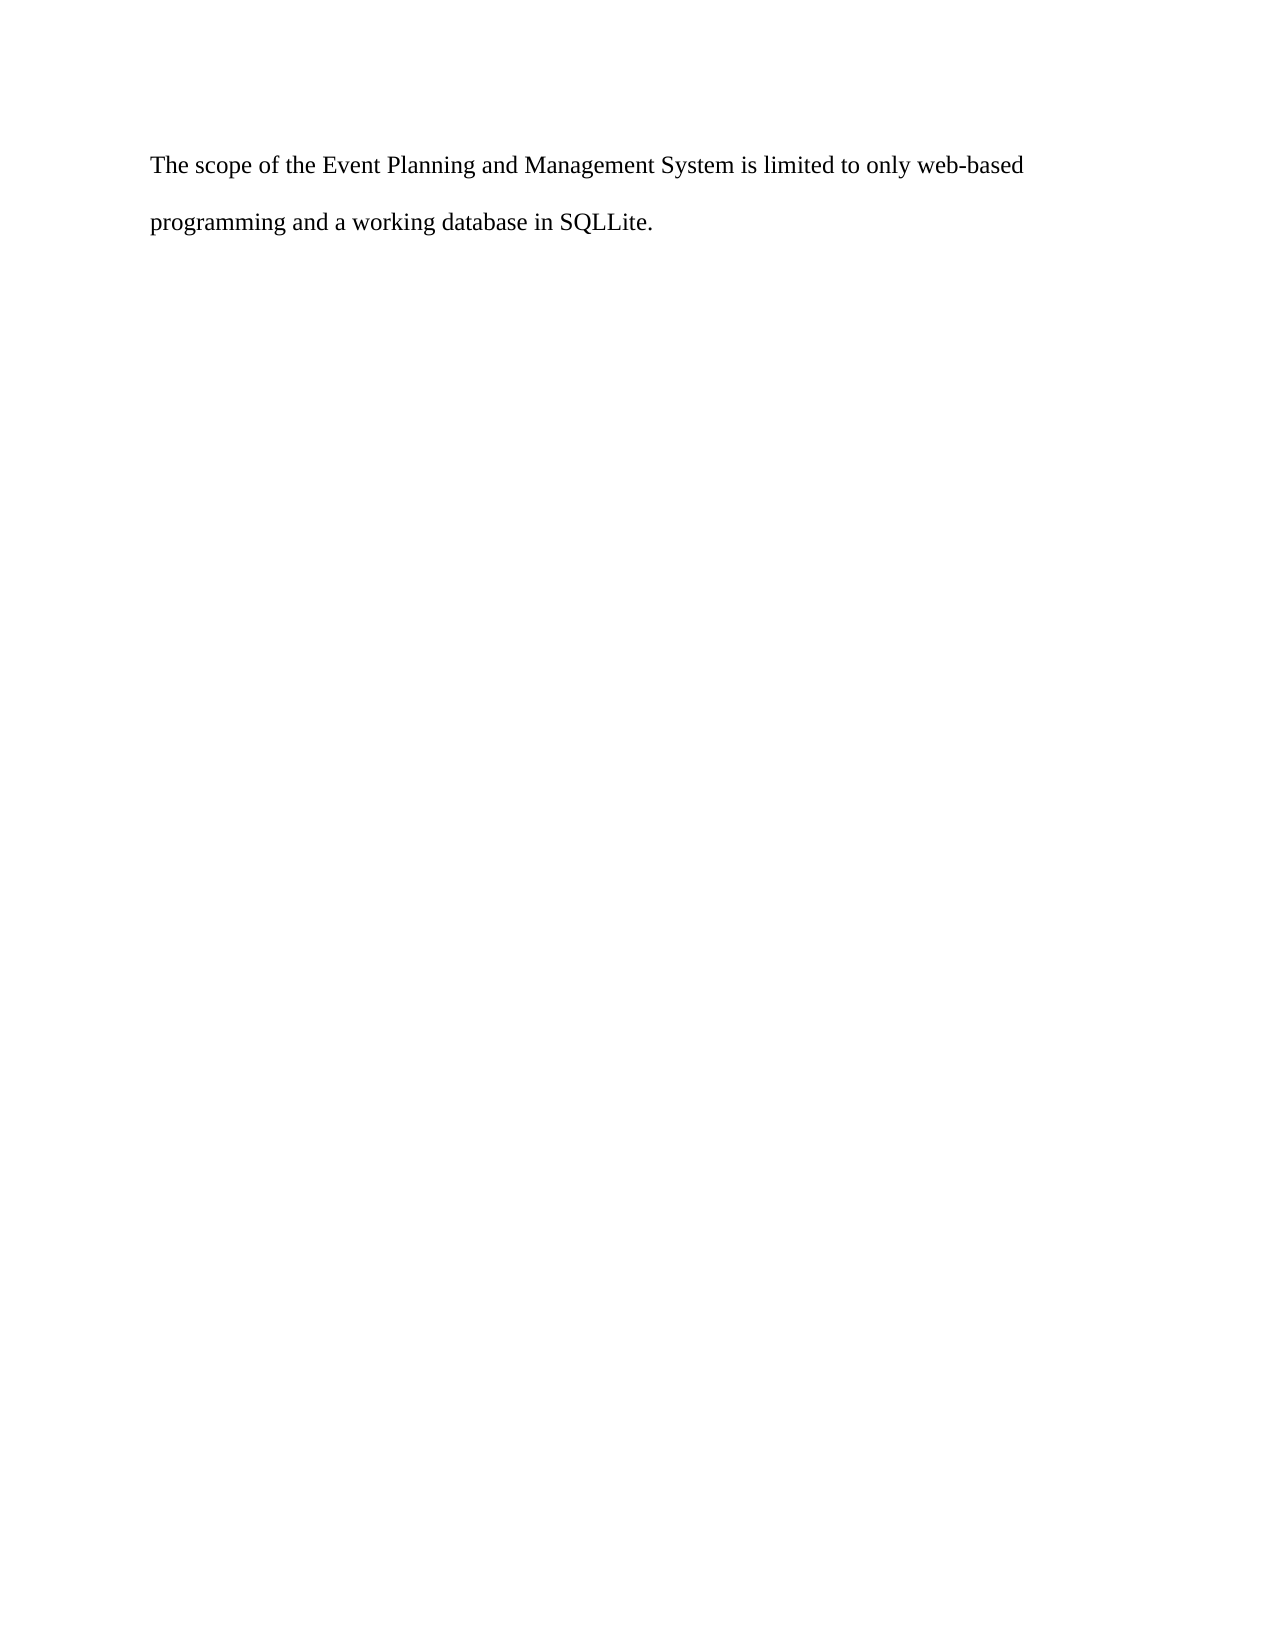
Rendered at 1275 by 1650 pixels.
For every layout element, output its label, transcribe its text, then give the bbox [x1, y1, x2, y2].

text The scope of the Event Planning and Management System is limited to only web-based programming and a working database in SQLLite. [150, 150, 1125, 236]
